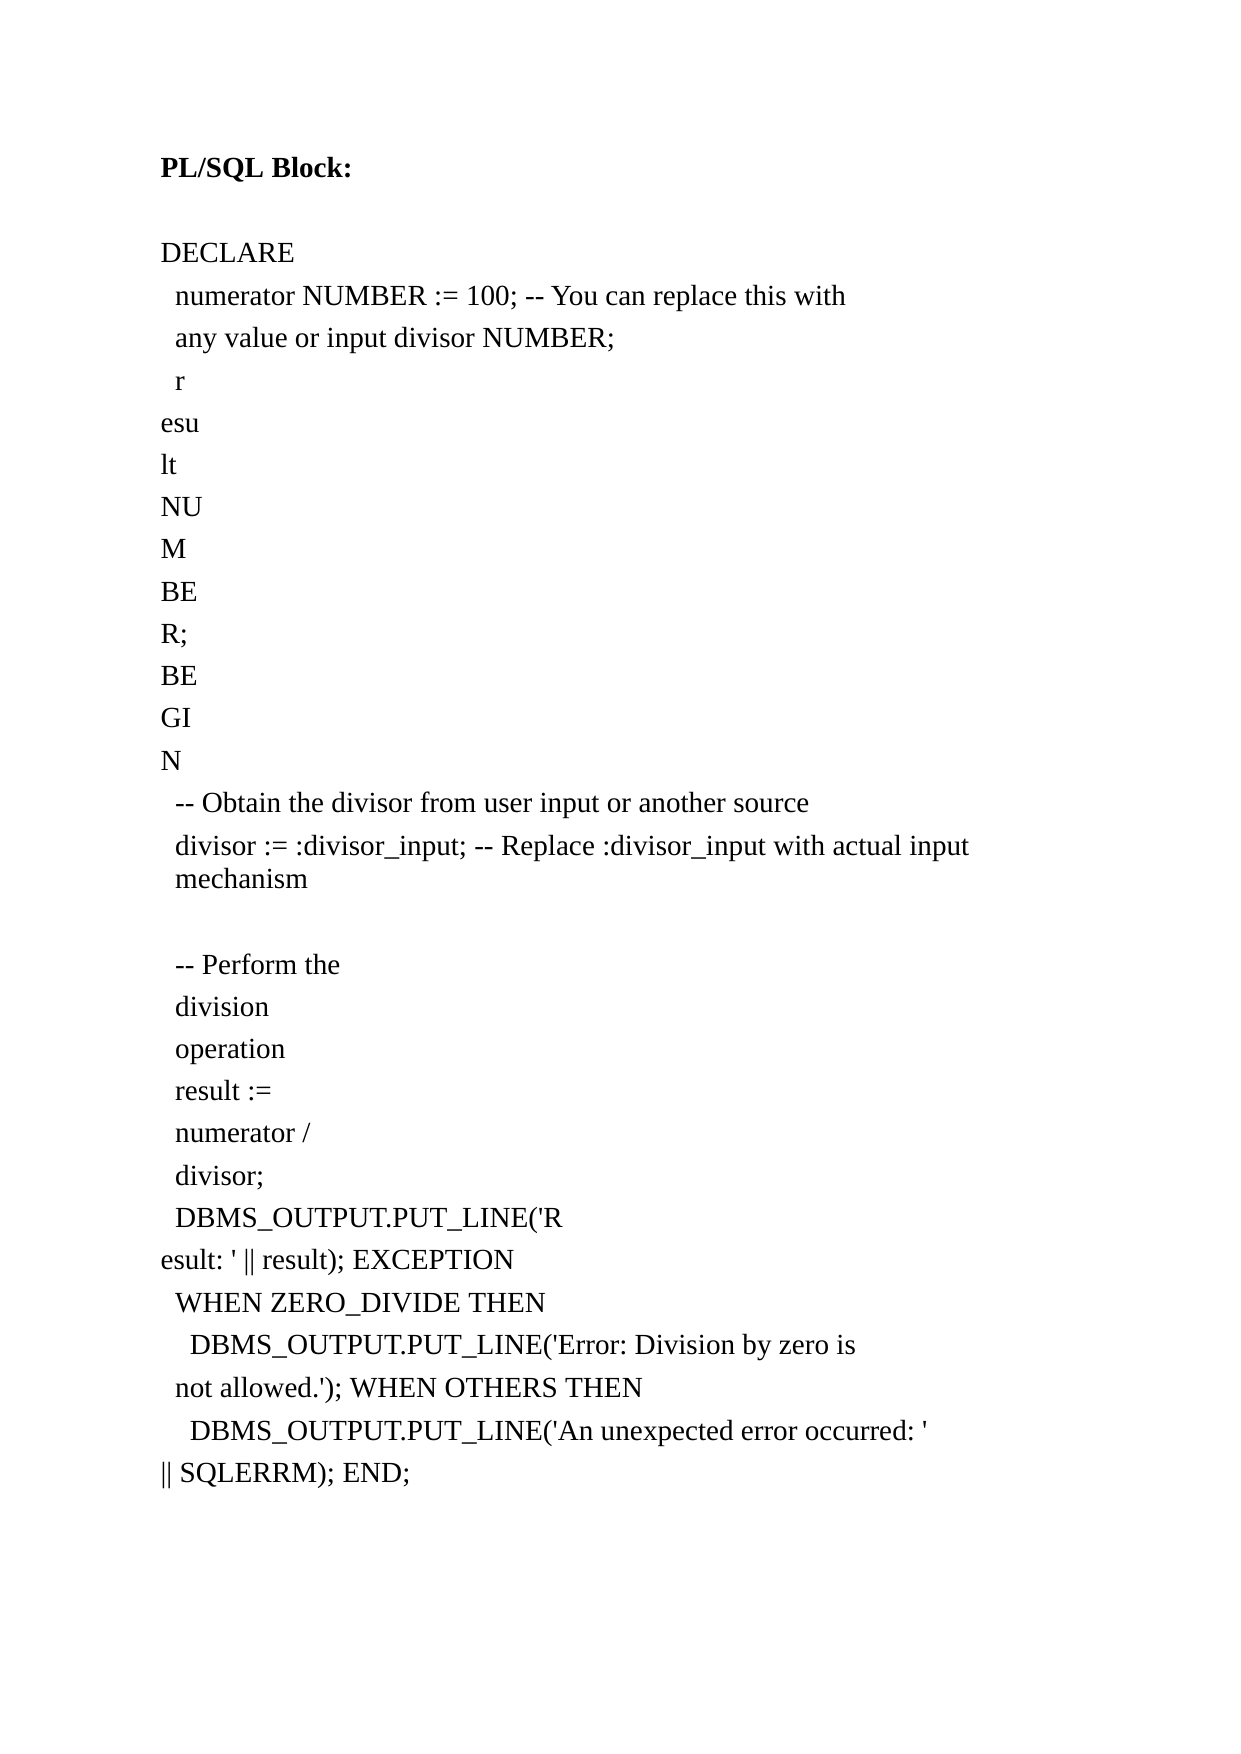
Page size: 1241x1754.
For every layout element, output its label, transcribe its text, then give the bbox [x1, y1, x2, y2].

text PL/SQL Block: [160, 150, 1090, 183]
text DBMS_OUTPUT.PUT_LINE('Error: Division by zero is not allowed.'); WHEN OTHERS THEN [175, 1327, 858, 1404]
text DECLARE [160, 236, 1090, 269]
text DBMS_OUTPUT.PUT_LINE('An unexpected error occurred: ' || SQLERRM); END; [160, 1413, 937, 1489]
text WHEN ZERO_DIVIDE THEN [175, 1285, 1090, 1318]
text DBMS_OUTPUT.PUT_LINE('Result: ' || result); EXCEPTION [160, 1200, 575, 1276]
text divisor := :divisor_input; -- Replace :divisor_input with actual input mechanism [175, 828, 1090, 895]
text numerator NUMBER := 100; -- You can replace this with any value or input divisor NUMBER; [175, 278, 894, 354]
text -- Obtain the divisor from user input or another source [175, 785, 1090, 819]
text -- Perform the division operation result := numerator / divisor; [175, 947, 384, 1191]
text r esult NUMBER; BEGIN [160, 363, 206, 776]
